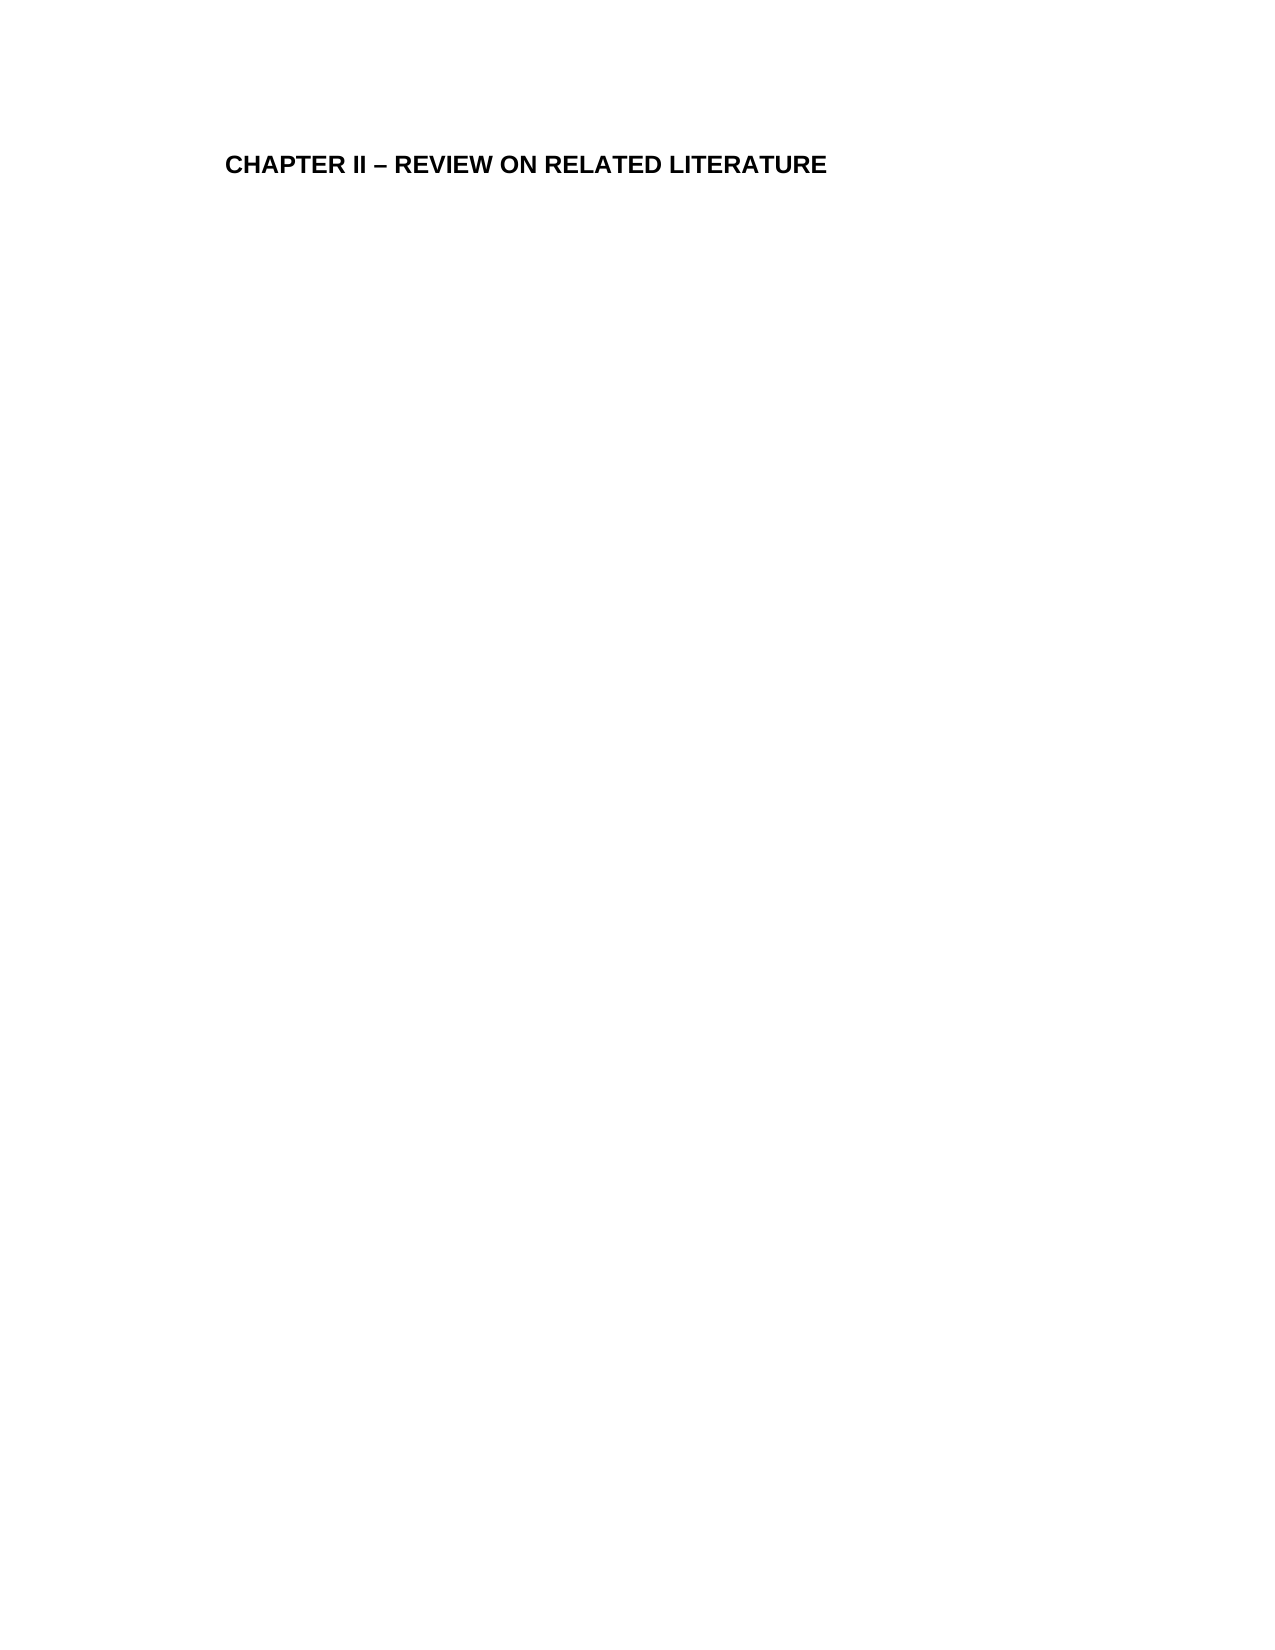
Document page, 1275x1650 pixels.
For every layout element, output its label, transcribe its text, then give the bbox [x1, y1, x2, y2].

text CHAPTER II – REVIEW ON RELATED LITERATURE [225, 150, 1125, 179]
